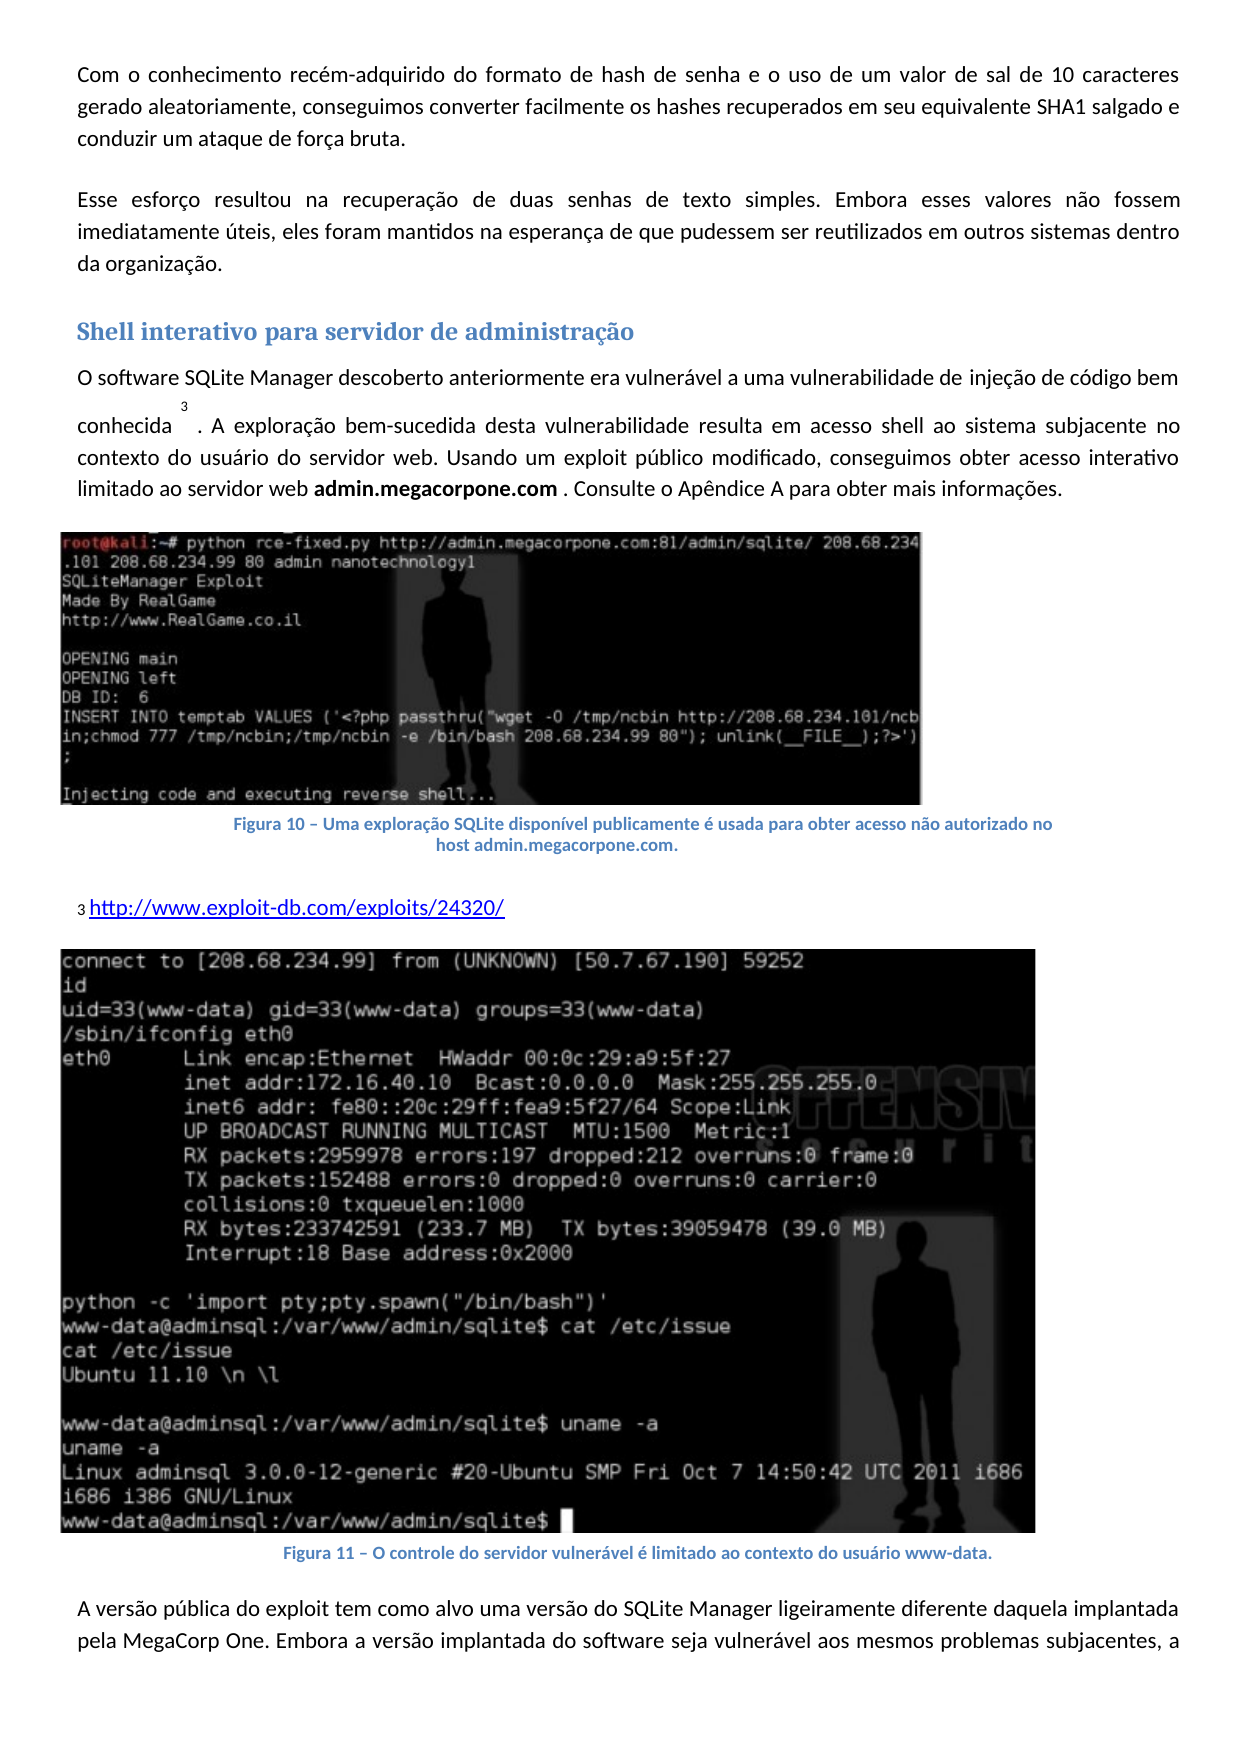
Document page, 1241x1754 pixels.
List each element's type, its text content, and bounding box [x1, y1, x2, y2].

picture [60, 532, 923, 805]
text Com o conhecimento recém-adquirido do formato de hash de senha e o uso de um valor de sal de 10 caracteres gerado aleatoriamente, conseguimos converter facilmente os hashes recuperados em seu equivalente SHA1 salgado e conduzir um ataque de força bruta. [77, 60, 1182, 152]
text conhecida . A exploração bem-sucedida desta vulnerabilidade resulta em acesso shell ao sistema subjacente no [77, 414, 1194, 438]
text A versão pública do exploit tem como alvo uma versão do SQLite Manager ligeiramente diferente daquela implantada pela MegaCorp One. Embora a versão implantada do software seja vulnerável aos mesmos problemas subjacentes, a [77, 1594, 1182, 1654]
subtitle Shell interativo para servidor de administração [77, 317, 1194, 347]
list http://www.exploit-db.com/exploits/24320/ [77, 893, 1194, 921]
text 3 [180, 399, 1194, 414]
picture [60, 949, 1036, 1533]
text Esse esforço resultou na recuperação de duas senhas de texto simples. Embora esses valores não fossem imediatamente úteis, eles foram mantidos na esperança de que pudessem ser reutilizados em outros sistemas dentro da organização. [77, 185, 1182, 278]
text contexto do usuário do servidor web. Usando um exploit público modificado, conseguimos obter acesso interativo limitado ao servidor web admin.megacorpone.com . Consulte o Apêndice A para obter mais informações. [77, 443, 1181, 502]
text O software SQLite Manager descoberto anteriormente era vulnerável a uma vulnerabilidade de injeção de código bem [77, 363, 1194, 391]
text Figura 10 – Uma exploração SQLite disponível publicamente é usada para obter acesso não autorizado no host admin.megacorpone.com. [233, 537, 1089, 856]
